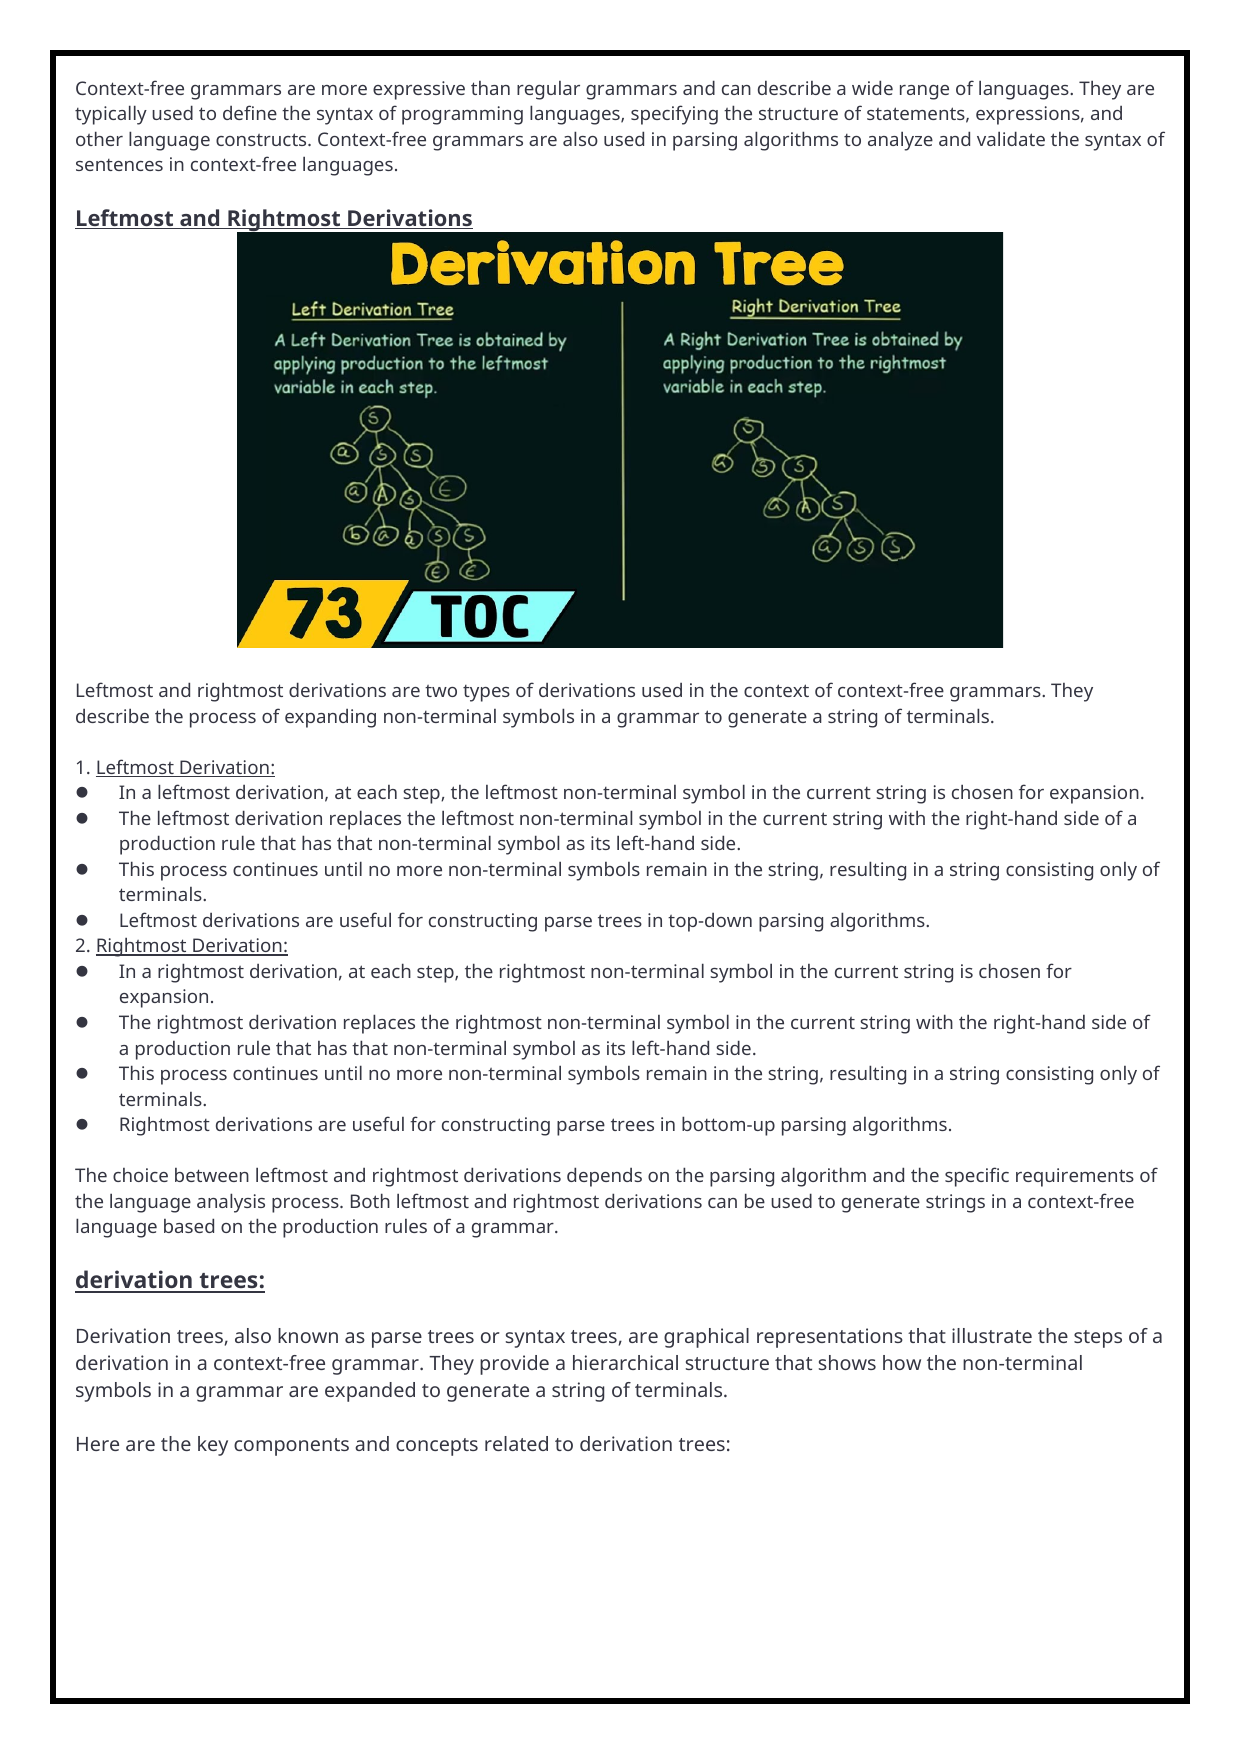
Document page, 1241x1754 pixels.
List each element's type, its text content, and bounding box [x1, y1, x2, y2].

list This process continues until no more non-terminal symbols remain in the string, resulting in a string consisting only of terminals. [75, 1060, 1165, 1111]
list In a leftmost derivation, at each step, the leftmost non-terminal symbol in the current string is chosen for expansion. [75, 779, 1165, 805]
list Derivation trees, also known as parse trees or syntax trees, are graphical representations that illustrate the steps of a derivation in a context-free grammar. They provide a hierarchical structure that shows how the non-terminal symbols in a grammar are expanded to generate a string of terminals. [75, 1323, 1165, 1404]
list Leftmost derivations are useful for constructing parse trees in top-down parsing algorithms. [75, 907, 1165, 933]
list Context-free grammars are more expressive than regular grammars and can describe a wide range of languages. They are typically used to define the syntax of programming languages, specifying the structure of statements, expressions, and other language constructs. Context-free grammars are also used in parsing algorithms to analyze and validate the syntax of sentences in context-free languages. [75, 75, 1165, 177]
list The rightmost derivation replaces the rightmost non-terminal symbol in the current string with the right-hand side of a production rule that has that non-terminal symbol as its left-hand side. [75, 1009, 1165, 1060]
list derivation trees: [75, 1264, 1165, 1296]
list In a rightmost derivation, at each step, the rightmost non-terminal symbol in the current string is chosen for expansion. [75, 958, 1165, 1009]
picture [237, 232, 1004, 648]
list Rightmost Derivation: [75, 933, 1165, 958]
list Leftmost and Rightmost Derivations [75, 203, 1165, 232]
list This process continues until no more non-terminal symbols remain in the string, resulting in a string consisting only of terminals. [75, 856, 1165, 907]
list Here are the key components and concepts related to derivation trees: [75, 1431, 1165, 1458]
list The choice between leftmost and rightmost derivations depends on the parsing algorithm and the specific requirements of the language analysis process. Both leftmost and rightmost derivations can be used to generate strings in a context-free language based on the production rules of a grammar. [75, 1162, 1165, 1239]
list Leftmost and rightmost derivations are two types of derivations used in the context of context-free grammars. They describe the process of expanding non-terminal symbols in a grammar to generate a string of terminals. [75, 677, 1165, 728]
list Rightmost derivations are useful for constructing parse trees in bottom-up parsing algorithms. [75, 1111, 1165, 1137]
list The leftmost derivation replaces the leftmost non-terminal symbol in the current string with the right-hand side of a production rule that has that non-terminal symbol as its left-hand side. [75, 805, 1165, 856]
list Leftmost Derivation: [75, 754, 1165, 779]
